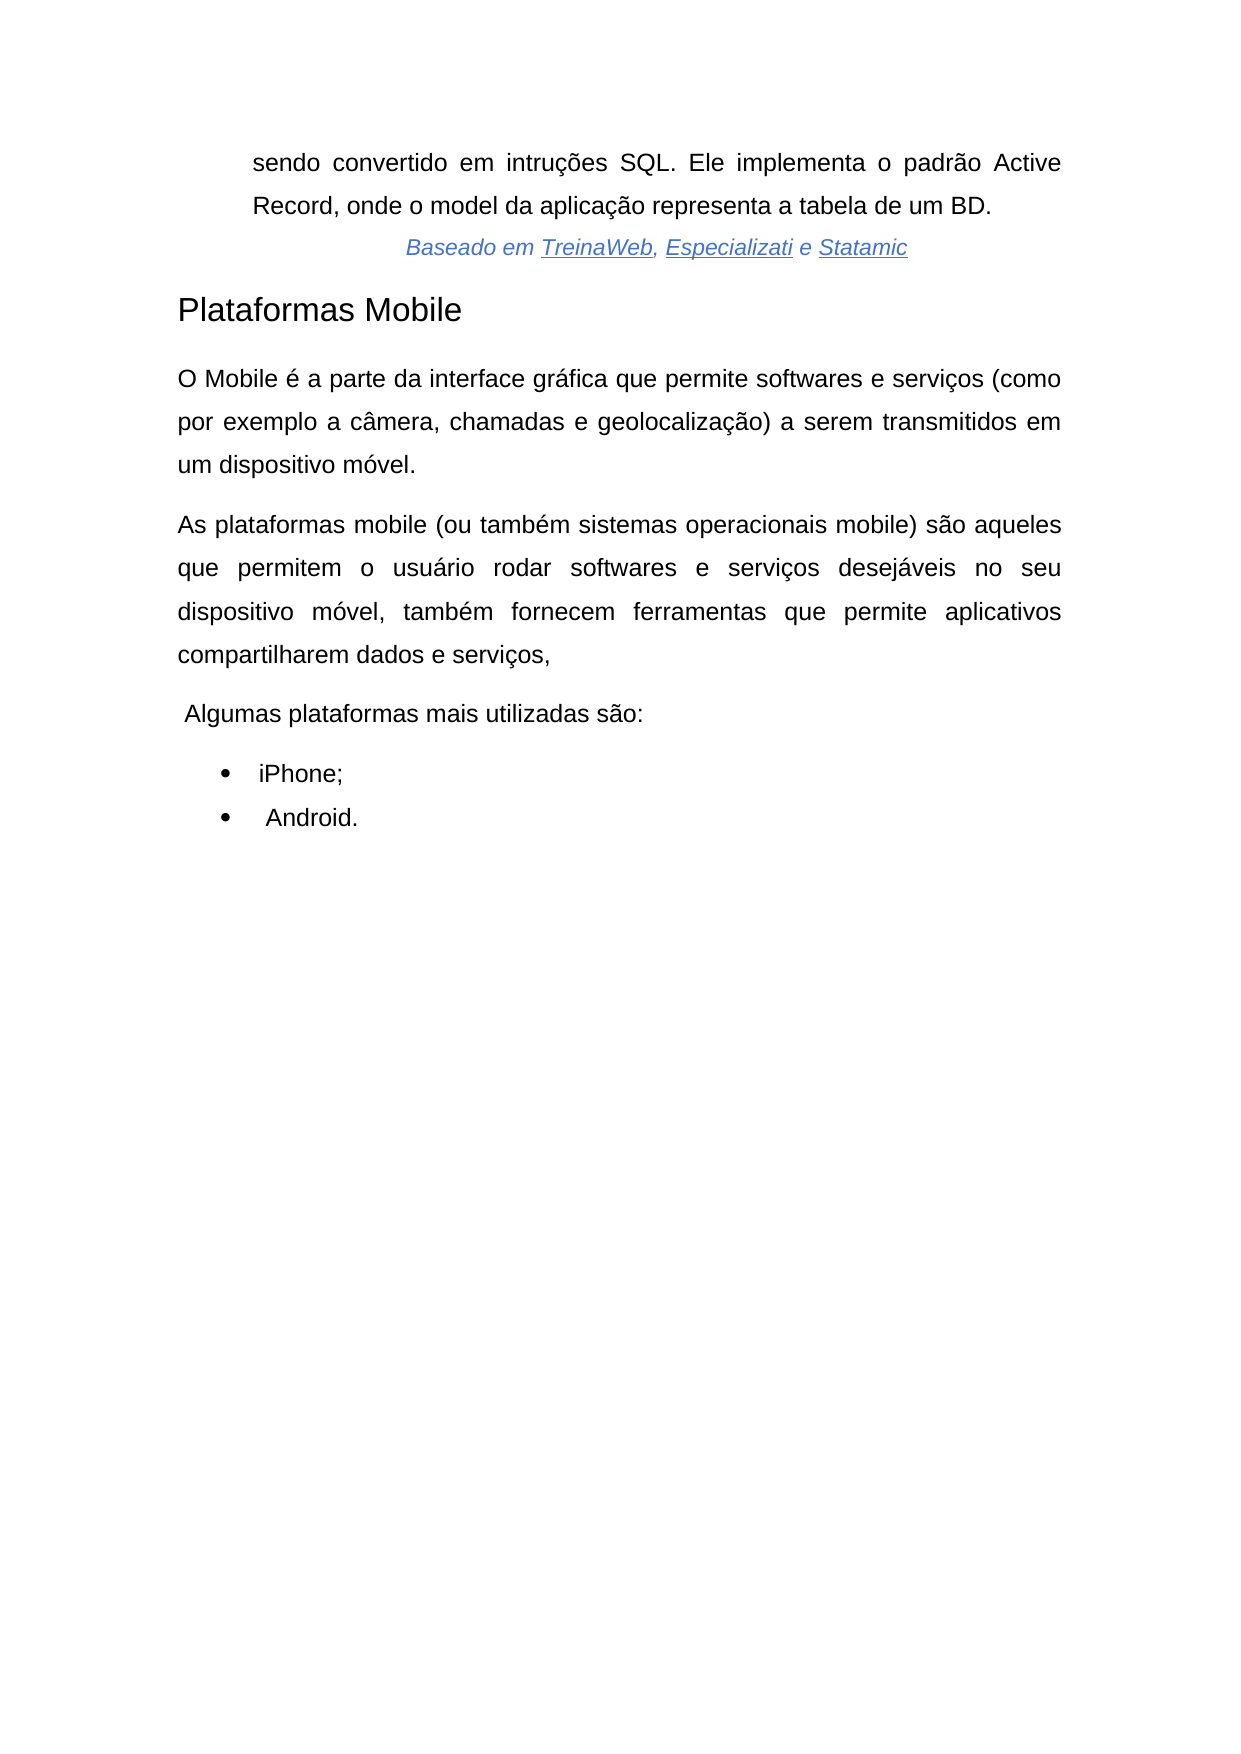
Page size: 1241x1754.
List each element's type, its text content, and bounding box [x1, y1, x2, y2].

text Algumas plataformas mais utilizadas são: [177, 699, 1063, 728]
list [252, 148, 1063, 219]
list Baseado em TreinaWeb, Especializati e Statamic [252, 234, 1063, 260]
text Plataformas Mobile [177, 290, 1063, 328]
list Android. [221, 802, 1063, 831]
text As plataformas mobile (ou também sistemas operacionais mobile) são aqueles que permitem o usuário rodar softwares e serviços desejáveis no seu dispositivo móvel, também fornecem ferramentas que permite aplicativos compartilharem dados e serviços, [177, 510, 1063, 668]
text O Mobile é a parte da interface gráfica que permite softwares e serviços (como por exemplo a câmera, chamadas e geolocalização) a serem transmitidos em um dispositivo móvel. [177, 364, 1063, 479]
list iPhone; [221, 759, 1063, 788]
